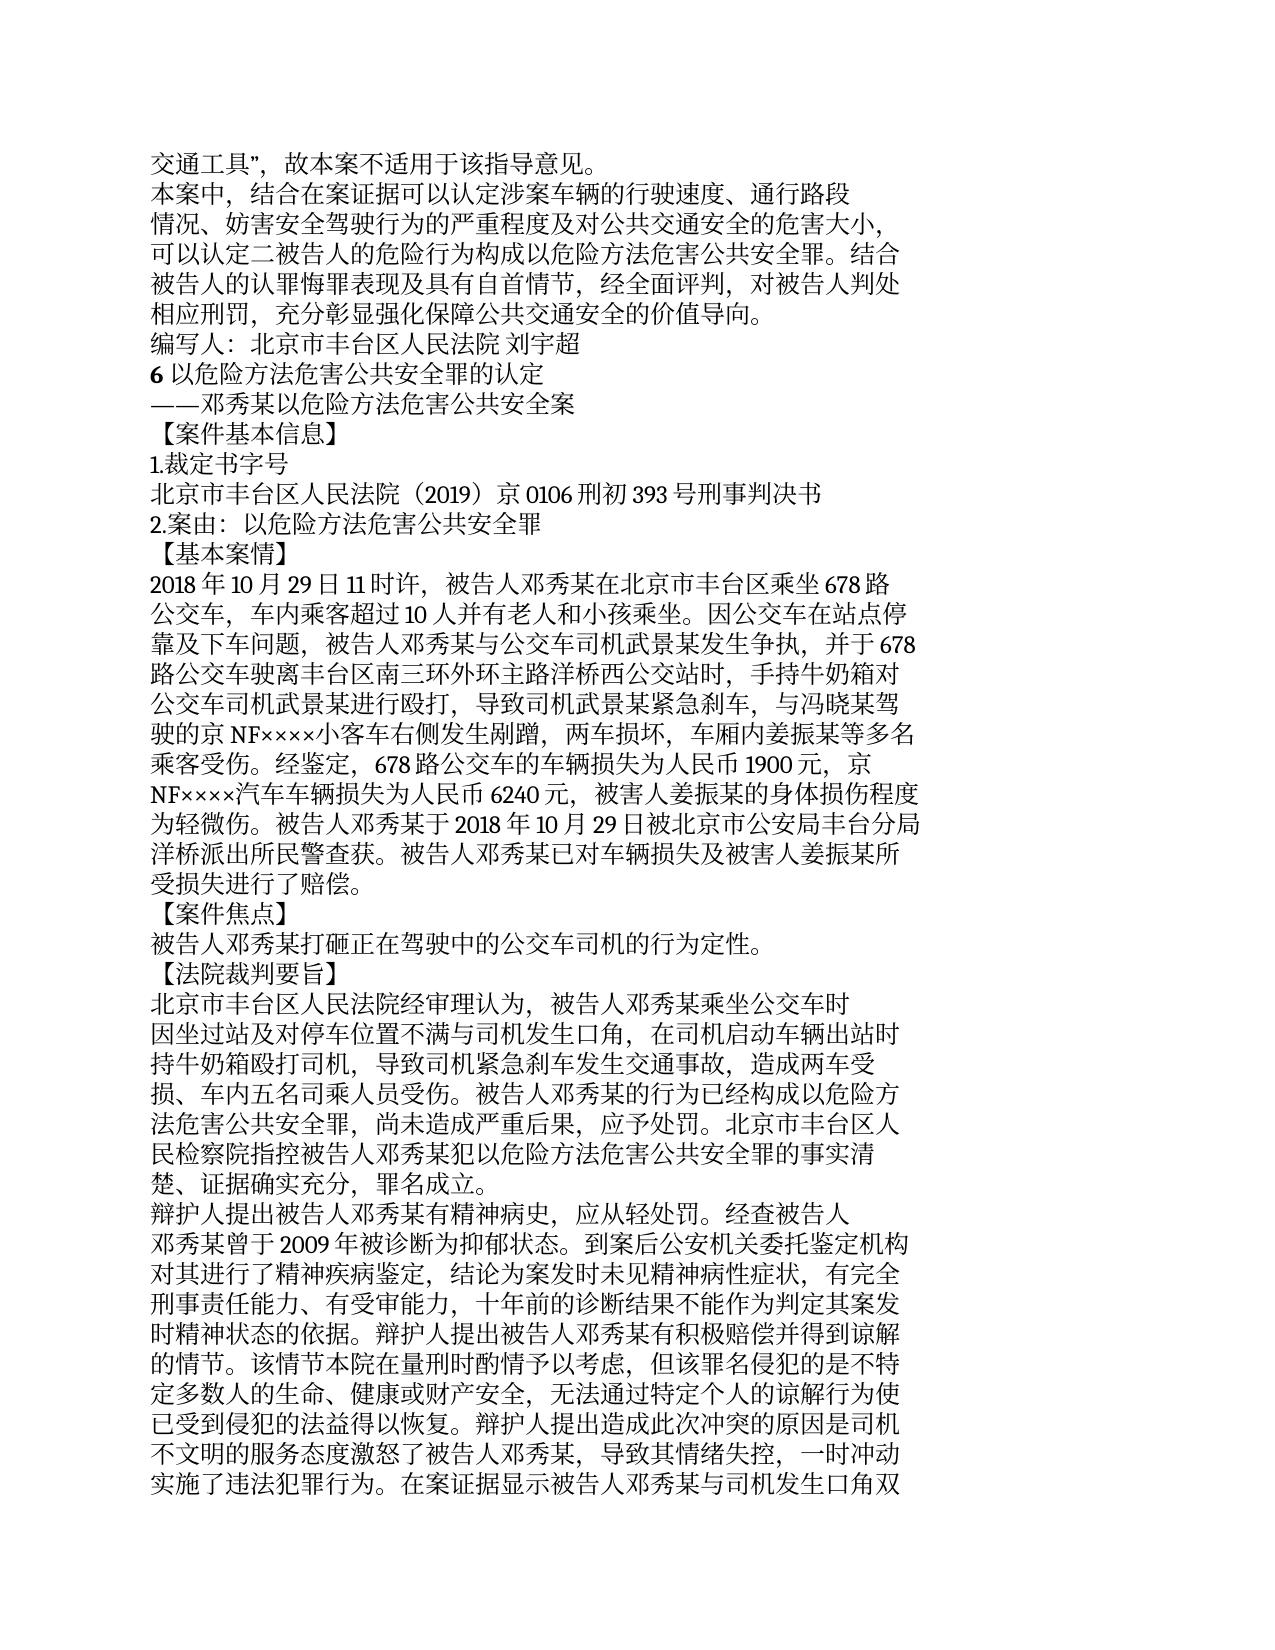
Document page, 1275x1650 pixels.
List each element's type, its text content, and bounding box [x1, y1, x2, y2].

text 情况、妨害安全驾驶行为的严重程度及对公共交通安全的危害大小， [150, 210, 1125, 240]
text 【案件焦点】 [150, 900, 1125, 930]
text 可以认定二被告人的危险行为构成以危险方法危害公共安全罪。结合 [150, 240, 1125, 270]
text 不文明的服务态度激怒了被告人邓秀某，导致其情绪失控，一时冲动 [150, 1440, 1125, 1470]
text 损、车内五名司乘人员受伤。被告人邓秀某的行为已经构成以危险方 [150, 1080, 1125, 1110]
text 持牛奶箱殴打司机，导致司机紧急刹车发生交通事故，造成两车受 [150, 1050, 1125, 1080]
text 1.裁定书字号 [150, 450, 1125, 480]
text NF××××汽车车辆损失为人民币6240元，被害人姜振某的身体损伤程度 [150, 780, 1125, 810]
text 已受到侵犯的法益得以恢复。辩护人提出造成此次冲突的原因是司机 [150, 1410, 1125, 1440]
text 编写人：北京市丰台区人民法院 刘宇超 [150, 330, 1125, 360]
text 刑事责任能力、有受审能力，十年前的诊断结果不能作为判定其案发 [150, 1290, 1125, 1320]
text 被告人的认罪悔罪表现及具有自首情节，经全面评判，对被告人判处 [150, 270, 1125, 300]
text 为轻微伤。被告人邓秀某于2018年10月29日被北京市公安局丰台分局 [150, 810, 1125, 840]
text 【基本案情】 [150, 540, 1125, 570]
text 受损失进行了赔偿。 [150, 870, 1125, 900]
text 【法院裁判要旨】 [150, 960, 1125, 990]
text 时精神状态的依据。辩护人提出被告人邓秀某有积极赔偿并得到谅解 [150, 1320, 1125, 1350]
text 被告人邓秀某打砸正在驾驶中的公交车司机的行为定性。 [150, 930, 1125, 960]
text 邓秀某曾于2009年被诊断为抑郁状态。到案后公安机关委托鉴定机构 [150, 1230, 1125, 1260]
text 靠及下车问题，被告人邓秀某与公交车司机武景某发生争执，并于678 [150, 630, 1125, 660]
text ——邓秀某以危险方法危害公共安全案 [150, 390, 1125, 420]
text 因坐过站及对停车位置不满与司机发生口角，在司机启动车辆出站时 [150, 1020, 1125, 1050]
text 辩护人提出被告人邓秀某有精神病史，应从轻处罚。经查被告人 [150, 1200, 1125, 1230]
text 的情节。该情节本院在量刑时酌情予以考虑，但该罪名侵犯的是不特 [150, 1350, 1125, 1380]
text 路公交车驶离丰台区南三环外环主路洋桥西公交站时，手持牛奶箱对 [150, 660, 1125, 690]
text 本案中，结合在案证据可以认定涉案车辆的行驶速度、通行路段 [150, 180, 1125, 210]
text 驶的京NF××××小客车右侧发生剐蹭，两车损坏，车厢内姜振某等多名 [150, 720, 1125, 750]
text 相应刑罚，充分彰显强化保障公共交通安全的价值导向。 [150, 300, 1125, 330]
text 公交车，车内乘客超过10人并有老人和小孩乘坐。因公交车在站点停 [150, 600, 1125, 630]
text 交通工具”，故本案不适用于该指导意见。 [150, 150, 1125, 180]
text 【案件基本信息】 [150, 420, 1125, 450]
text 洋桥派出所民警查获。被告人邓秀某已对车辆损失及被害人姜振某所 [150, 840, 1125, 870]
text 民检察院指控被告人邓秀某犯以危险方法危害公共安全罪的事实清 [150, 1140, 1125, 1170]
text 北京市丰台区人民法院经审理认为，被告人邓秀某乘坐公交车时 [150, 990, 1125, 1020]
text 法危害公共安全罪，尚未造成严重后果，应予处罚。北京市丰台区人 [150, 1110, 1125, 1140]
text 公交车司机武景某进行殴打，导致司机武景某紧急刹车，与冯晓某驾 [150, 690, 1125, 720]
text 6 以危险方法危害公共安全罪的认定 [150, 360, 1125, 390]
text 对其进行了精神疾病鉴定，结论为案发时未见精神病性症状，有完全 [150, 1260, 1125, 1290]
text 北京市丰台区人民法院（2019）京0106刑初393号刑事判决书 [150, 480, 1125, 510]
text 楚、证据确实充分，罪名成立。 [150, 1170, 1125, 1200]
text 2.案由：以危险方法危害公共安全罪 [150, 510, 1125, 540]
text 乘客受伤。经鉴定，678路公交车的车辆损失为人民币1900元，京 [150, 750, 1125, 780]
text 实施了违法犯罪行为。在案证据显示被告人邓秀某与司机发生口角双 [150, 1470, 1125, 1500]
text 2018年10月29日11时许，被告人邓秀某在北京市丰台区乘坐678路 [150, 570, 1125, 600]
text 定多数人的生命、健康或财产安全，无法通过特定个人的谅解行为使 [150, 1380, 1125, 1410]
